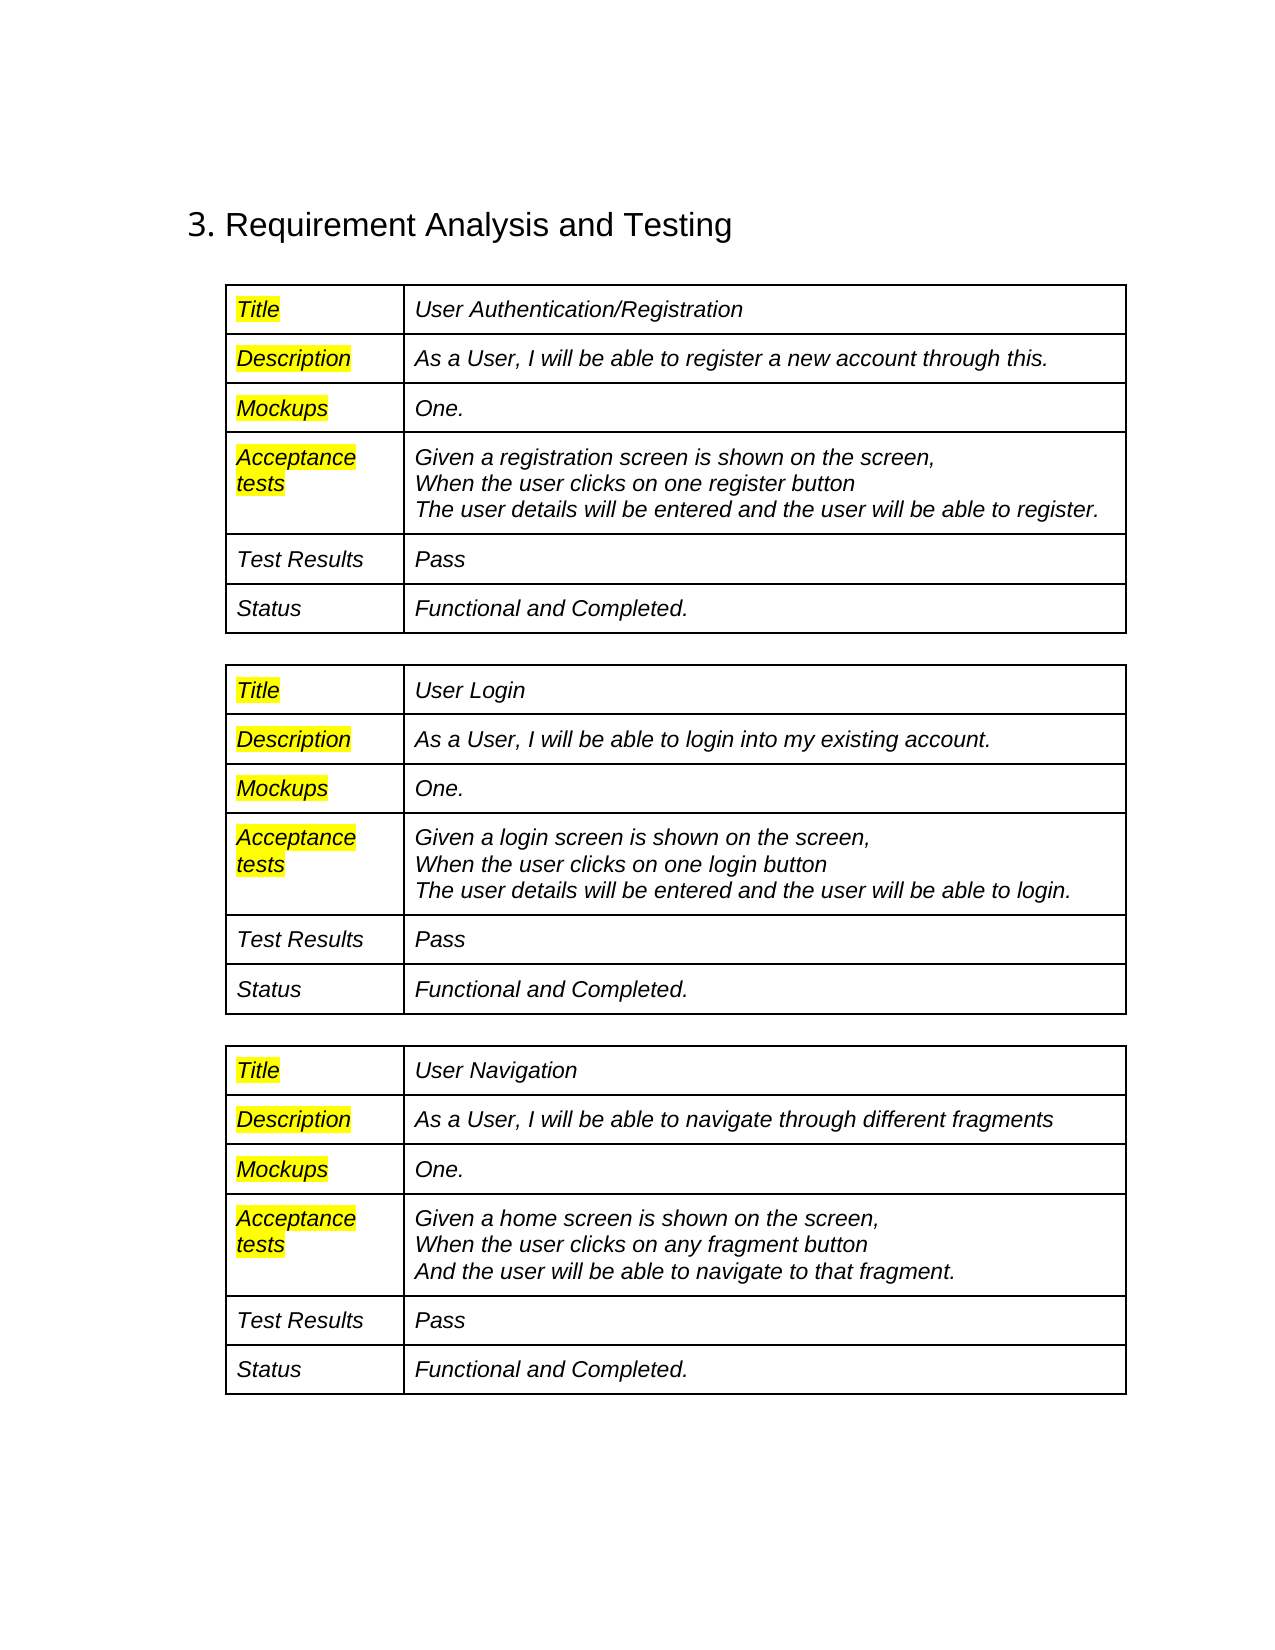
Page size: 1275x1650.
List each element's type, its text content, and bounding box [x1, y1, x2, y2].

table_header Title [227, 666, 403, 713]
table_cell Pass [405, 1297, 1125, 1344]
table_cell Test Results [227, 916, 403, 963]
table_cell One. [405, 384, 1125, 431]
table_cell Pass [405, 916, 1125, 963]
table_header User Navigation [405, 1047, 1125, 1094]
table_cell As a User, I will be able to login into my existing account. [405, 715, 1125, 763]
table_cell Mockups [227, 1145, 403, 1192]
table_cell Description [227, 715, 403, 763]
table_cell Mockups [227, 384, 403, 431]
table_cell One. [405, 765, 1125, 812]
table_cell Description [227, 335, 403, 382]
table_cell Acceptance tests [227, 433, 403, 533]
table_cell Acceptance tests [227, 1195, 403, 1294]
table_cell Given a home screen is shown on the screen, When the user clicks on any fragment button And the user will be able to navigate to that fragment. [405, 1195, 1125, 1294]
table_cell Status [227, 1346, 403, 1393]
table_cell Pass [405, 535, 1125, 582]
table_cell Given a login screen is shown on the screen, When the user clicks on one login button The user details will be entered and the user will be able to login. [405, 814, 1125, 914]
table_cell Functional and Completed. [405, 965, 1125, 1012]
table_cell Test Results [227, 1297, 403, 1344]
table_cell As a User, I will be able to register a new account through this. [405, 335, 1125, 382]
table_cell As a User, I will be able to navigate through different fragments [405, 1096, 1125, 1143]
table_cell Functional and Completed. [405, 1346, 1125, 1393]
table_cell Description [227, 1096, 403, 1143]
table_cell Status [227, 585, 403, 632]
table_cell Status [227, 965, 403, 1012]
table_cell Mockups [227, 765, 403, 812]
table_header User Authentication/Registration [405, 286, 1125, 333]
table_cell One. [405, 1145, 1125, 1192]
table_cell Test Results [227, 535, 403, 582]
table_cell Acceptance tests [227, 814, 403, 914]
table_header Title [227, 286, 403, 333]
table_header Title [227, 1047, 403, 1094]
table_header User Login [405, 666, 1125, 713]
table_cell Functional and Completed. [405, 585, 1125, 632]
table_cell Given a registration screen is shown on the screen, When the user clicks on one register button The user details will be entered and the user will be able to register. [405, 433, 1125, 533]
subtitle Requirement Analysis and Testing [187, 201, 1125, 246]
